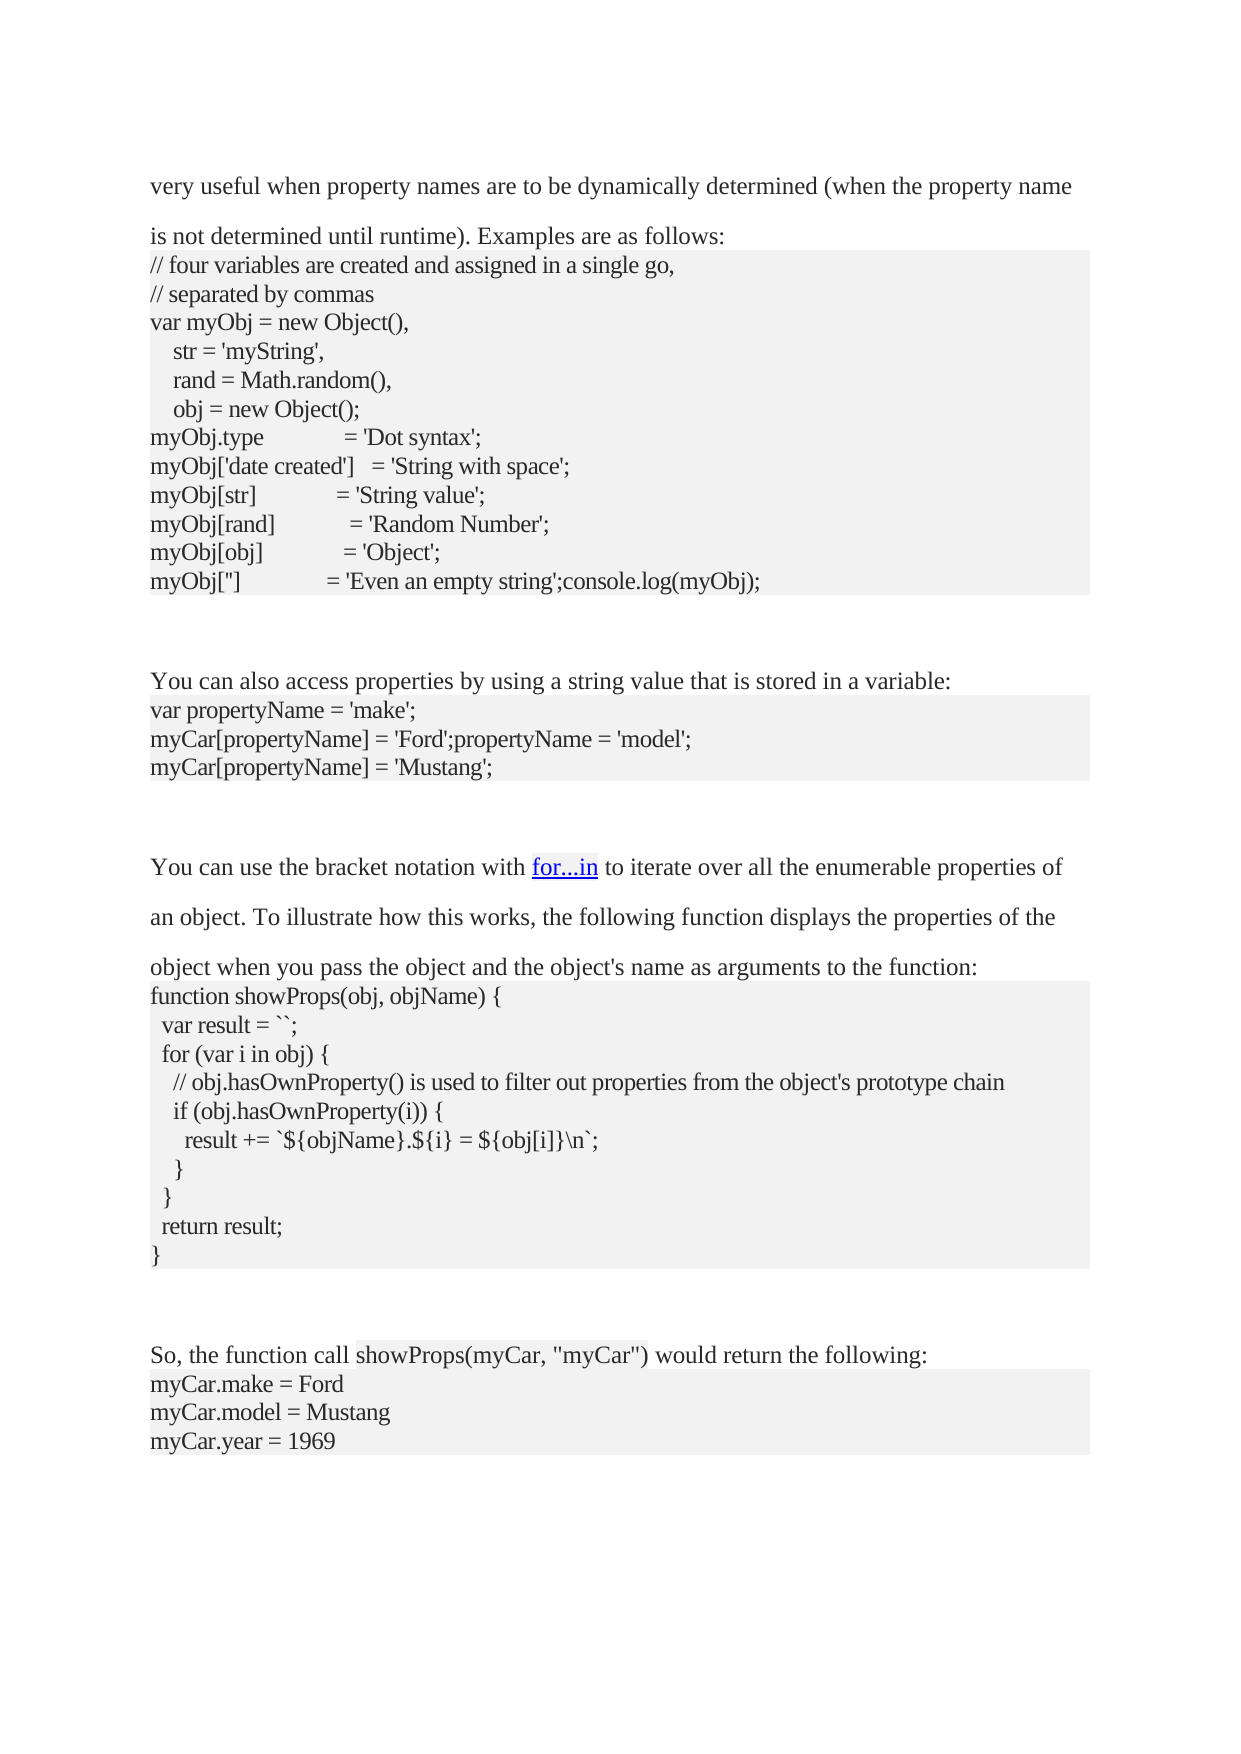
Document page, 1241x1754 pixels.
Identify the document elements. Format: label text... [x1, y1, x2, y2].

text You can use the bracket notation with for...in to iterate over all the enumerable properties of an object. To illustrate how this works, the following function displays the properties of the object when you pass the object and the object's name as arguments to the function: [150, 831, 1090, 981]
text myCar.make = Ford myCar.model = Mustang myCar.year = 1969 [150, 1369, 1090, 1455]
text You can also access properties by using a string value that is stored in a variable: [150, 645, 1090, 695]
text function showProps(obj, objName) { var result = ``; for (var i in obj) { // obj.hasOwnProperty() is used to filter out properties from the object's prototype chain if (obj.hasOwnProperty(i)) { result += `${objName}.${i} = ${obj[i]}\n`; } } return result; } [150, 981, 1090, 1269]
text So, the function call showProps(myCar, "myCar") would return the following: [150, 1319, 1090, 1369]
text var propertyName = 'make'; myCar[propertyName] = 'Ford';propertyName = 'model'; myCar[propertyName] = 'Mustang'; [150, 695, 1090, 781]
text // four variables are created and assigned in a single go, // separated by commas var myObj = new Object(), str = 'myString', rand = Math.random(), obj = new Object(); myObj.type = 'Dot syntax'; myObj['date created'] = 'String with space'; myObj[str] = 'String value'; myObj[rand] = 'Random Number'; myObj[obj] = 'Object'; myObj[''] = 'Even an empty string';console.log(myObj); [150, 250, 1090, 595]
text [150, 150, 1090, 250]
